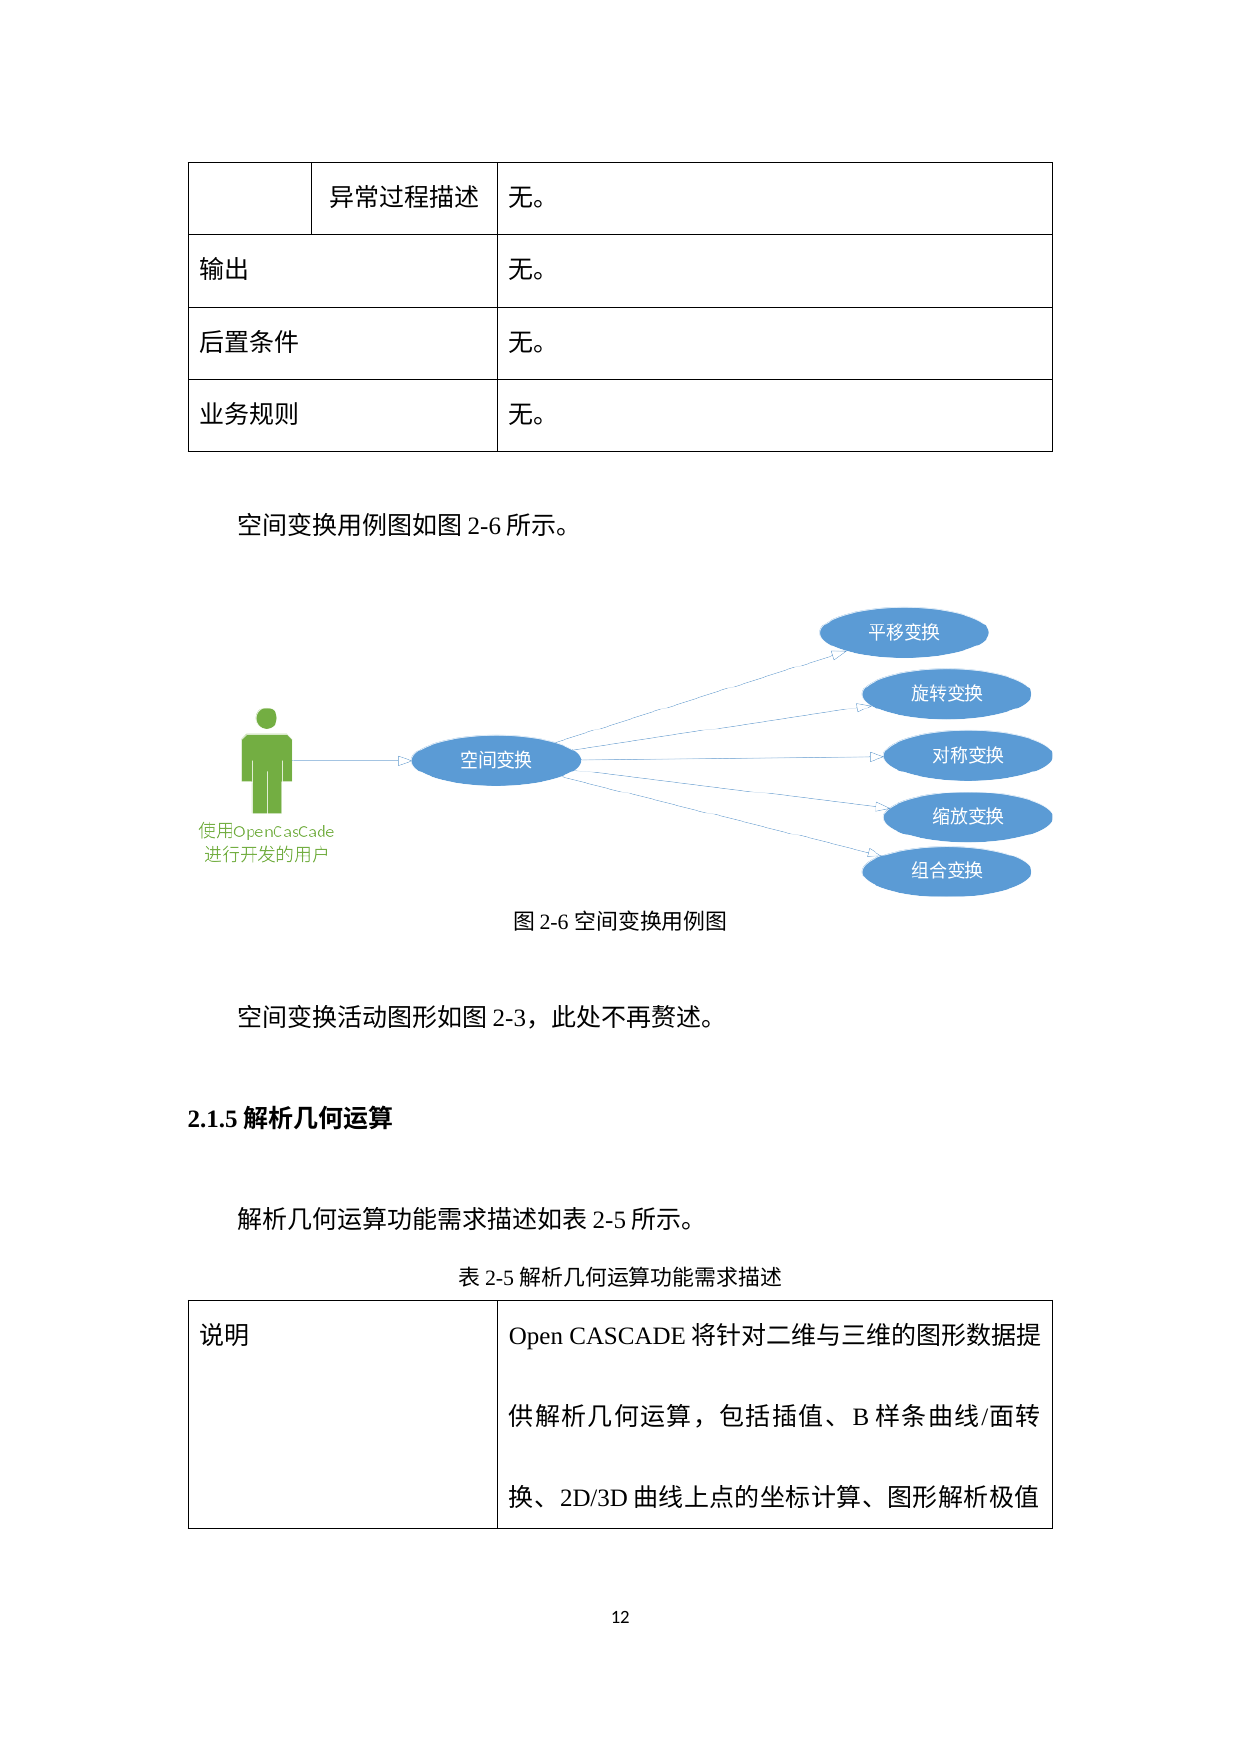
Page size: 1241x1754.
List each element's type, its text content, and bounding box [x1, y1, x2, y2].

table_cell 输出 [189, 235, 497, 307]
table_cell 业务规则 [189, 380, 497, 451]
table_cell 无。 [498, 163, 1052, 234]
table_header 说明 [189, 1301, 497, 1528]
text 空间变换活动图形如图2-3，此处不再赘述。 [187, 983, 1053, 1048]
text 图2-6 空间变换用例图 [187, 904, 1053, 936]
text 解析几何运算功能需求描述如表2-5所示。 [187, 1185, 1053, 1250]
table_cell 异常过程描述 [312, 163, 497, 234]
text 表2-5 解析几何运算功能需求描述 [187, 1259, 1053, 1292]
table_cell 无。 [498, 235, 1052, 307]
text 空间变换用例图如图2-6所示。 [187, 491, 1053, 556]
table_cell 后置条件 [189, 308, 497, 379]
subtitle 2.1.5 解析几何运算 [187, 1084, 1053, 1149]
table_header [498, 1301, 1052, 1528]
table_cell 无。 [498, 380, 1052, 451]
table_cell 无。 [498, 308, 1052, 379]
